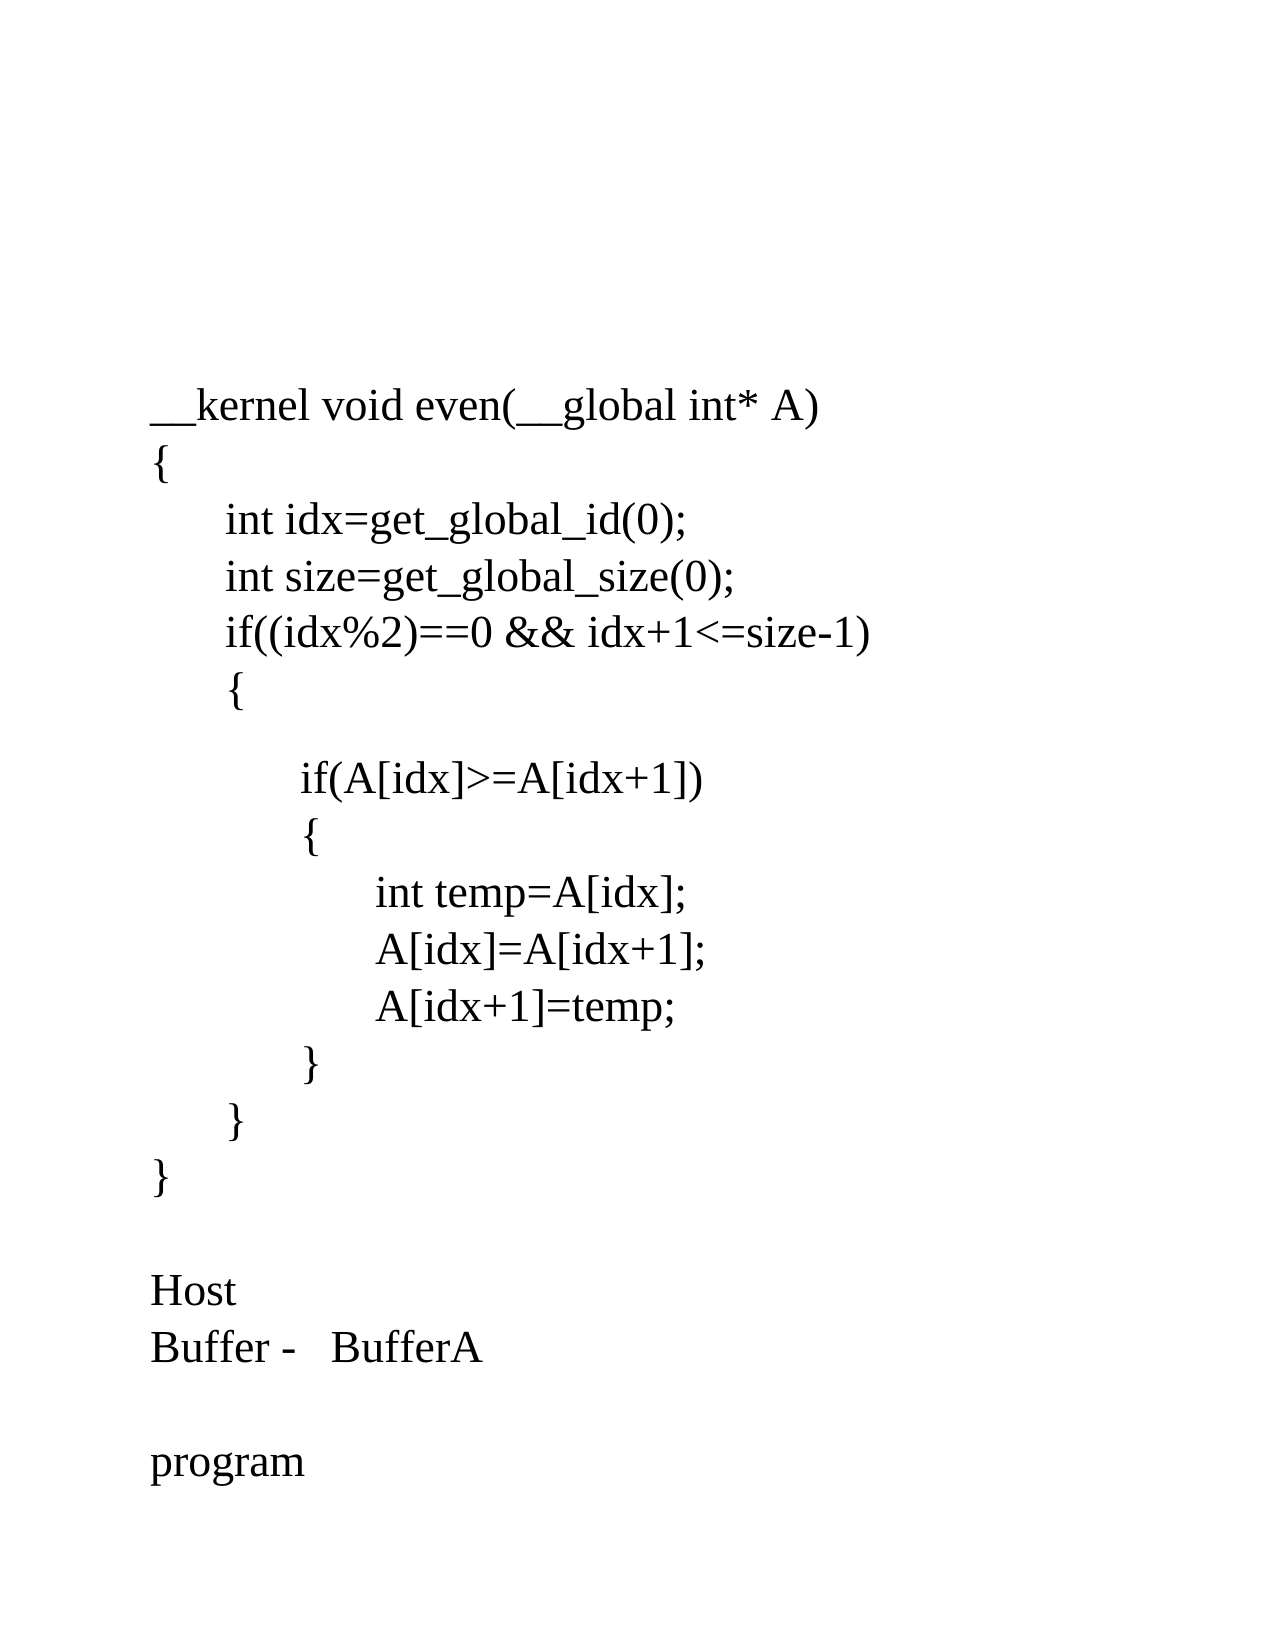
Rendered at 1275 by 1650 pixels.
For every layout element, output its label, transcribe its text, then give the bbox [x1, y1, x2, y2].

text int size=get_global_size(0); [150, 548, 1125, 601]
text int temp=A[idx]; [150, 865, 1125, 917]
text Host [150, 1263, 1125, 1316]
text if(A[idx]>=A[idx+1]) [150, 751, 1125, 804]
text { [150, 808, 1125, 861]
text } [150, 1035, 1125, 1088]
text __kernel void even(__global int* A) [150, 377, 1125, 430]
text int idx=get_global_id(0); [150, 491, 1125, 544]
text { [150, 662, 1125, 714]
text } [150, 1149, 1125, 1202]
text if((idx%2)==0 && idx+1<=size-1) [150, 605, 1125, 658]
text } [150, 1092, 1125, 1145]
text A[idx+1]=temp; [150, 978, 1125, 1031]
text Buffer - BufferA [150, 1320, 1125, 1429]
text { [150, 434, 1125, 487]
text program [150, 1433, 1125, 1486]
text A[idx]=A[idx+1]; [150, 922, 1125, 974]
